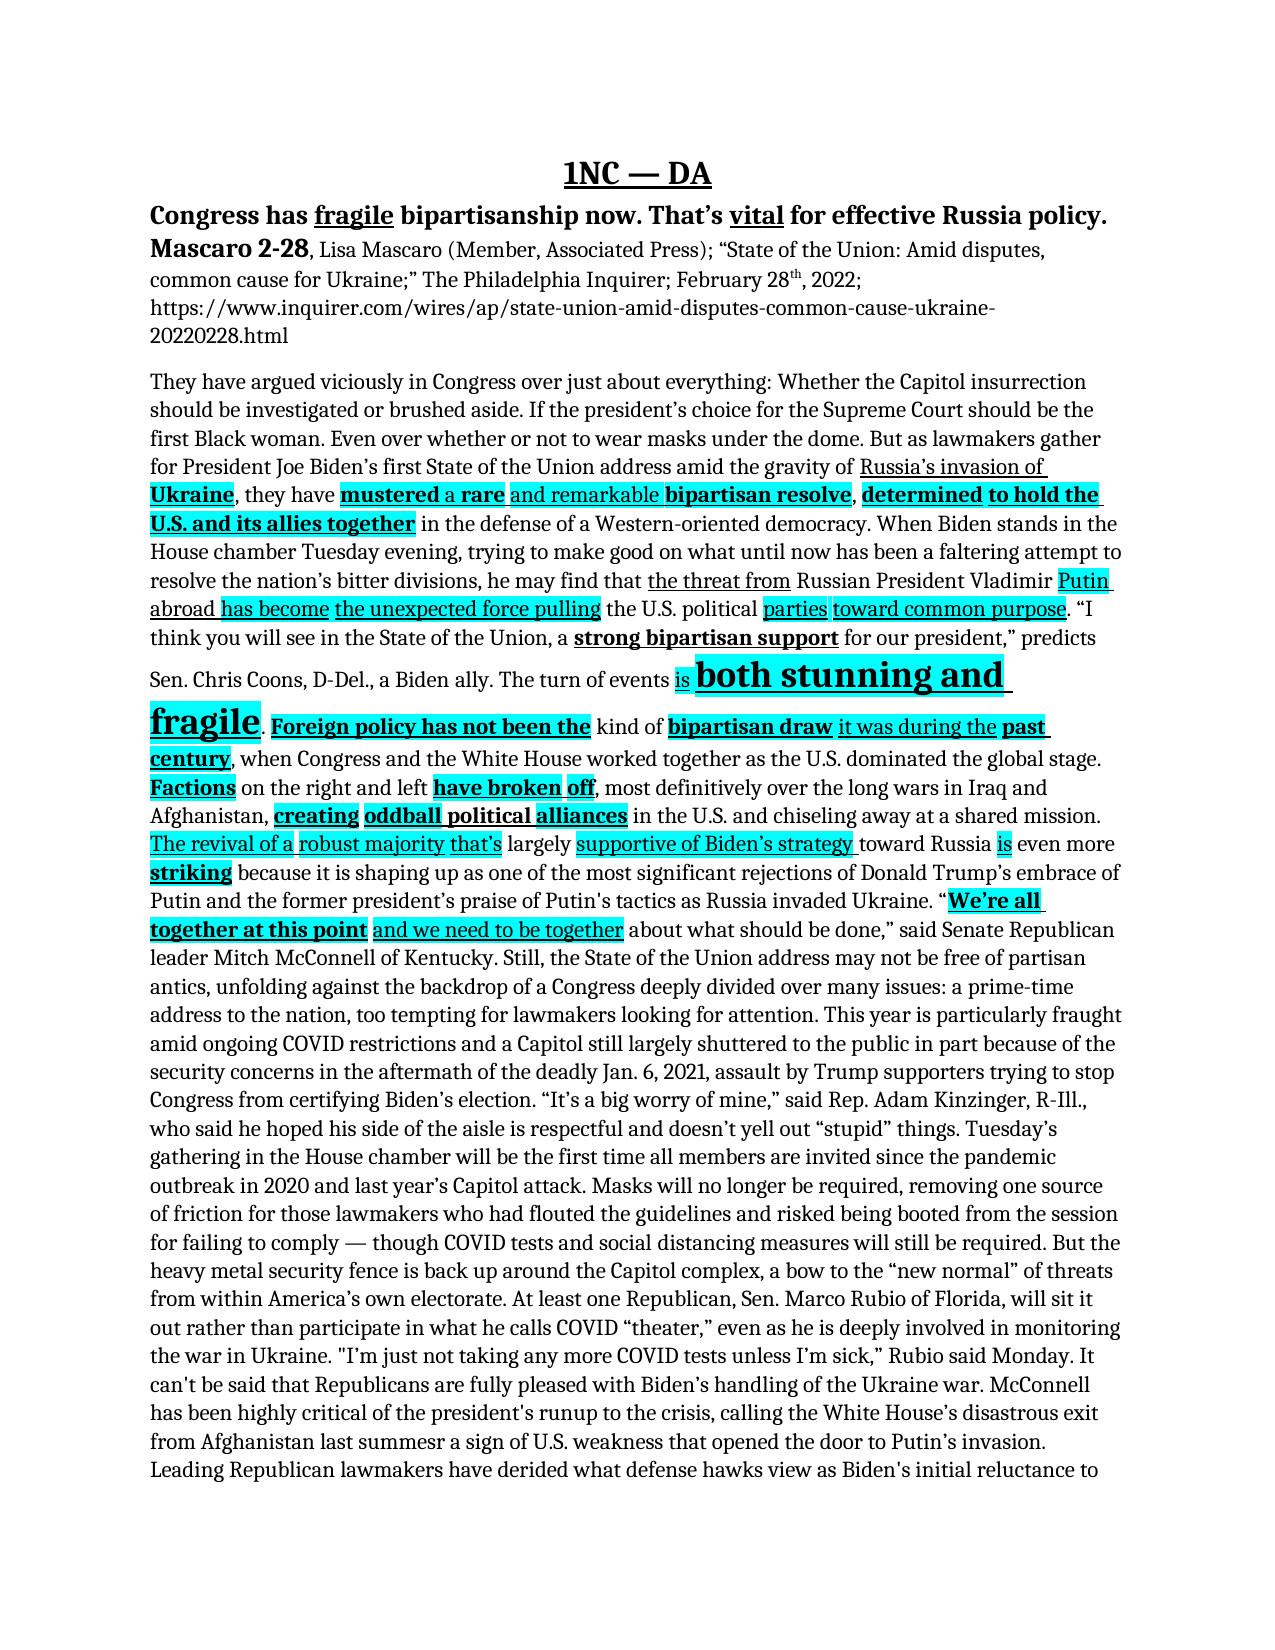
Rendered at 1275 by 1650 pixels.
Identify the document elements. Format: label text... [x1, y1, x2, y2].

text Mascaro 2-28, Lisa Mascaro (Member, Associated Press); “State of the Union: Amid disputes, common cause for Ukraine;” The Philadelphia Inquirer; February 28th, 2022; https://www.inquirer.com/wires/ap/state-union-amid-disputes-common-cause-ukraine-20220228.html [150, 233, 1125, 350]
subtitle Congress has fragile bipartisanship now. That’s vital for effective Russia policy. [150, 200, 1125, 231]
subtitle 1NC — DA [150, 154, 1125, 192]
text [150, 368, 1125, 1483]
